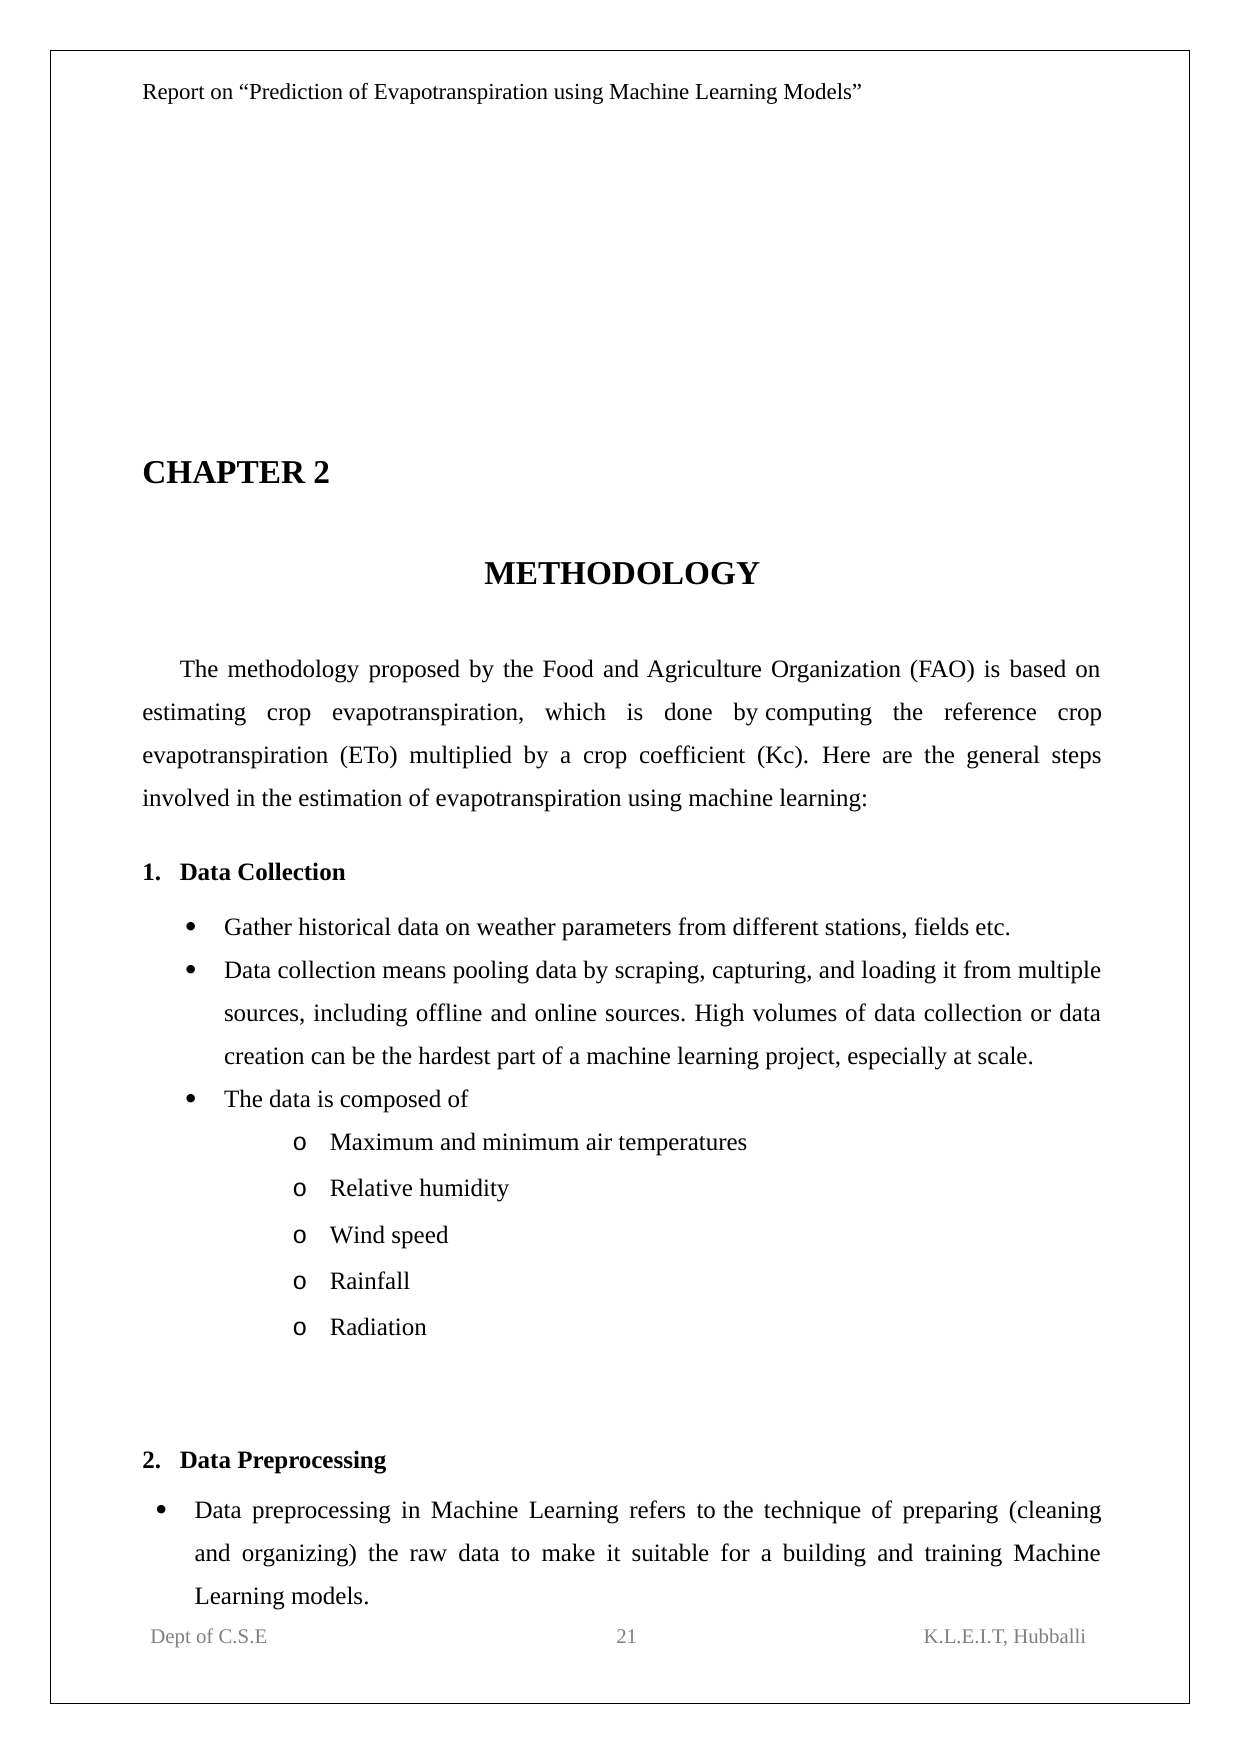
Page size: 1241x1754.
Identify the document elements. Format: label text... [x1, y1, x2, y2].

text METHODOLOGY [142, 553, 1102, 591]
list Relative humidity [292, 1173, 1102, 1204]
list Data Collection [142, 857, 1102, 886]
list Wind speed [292, 1220, 1102, 1251]
text The methodology proposed by the Food and Agriculture Organization (FAO) is based on estimating crop evapotranspiration, which is done by computing the reference crop evapotranspiration (ETo) multiplied by a crop coefficient (Kc). Here are the general steps involved in the estimation of evapotranspiration using machine learning: [142, 654, 1102, 812]
list The data is composed of [186, 1084, 1102, 1113]
list Radiation [292, 1312, 1102, 1343]
list Data preprocessing in Machine Learning refers to the technique of preparing (cleaning and organizing) the raw data to make it suitable for a building and training Machine Learning models. [157, 1495, 1102, 1610]
list Rainfall [292, 1266, 1102, 1297]
list Data collection means pooling data by scraping, capturing, and loading it from multiple sources, including offline and online sources. High volumes of data collection or data creation can be the hardest part of a machine learning project, especially at scale. [186, 955, 1102, 1070]
text CHAPTER 2 [142, 452, 1102, 491]
list Gather historical data on weather parameters from different stations, fields etc. [186, 912, 1102, 940]
list Maximum and minimum air temperatures [292, 1127, 1102, 1158]
list Data Preprocessing [142, 1445, 1102, 1473]
